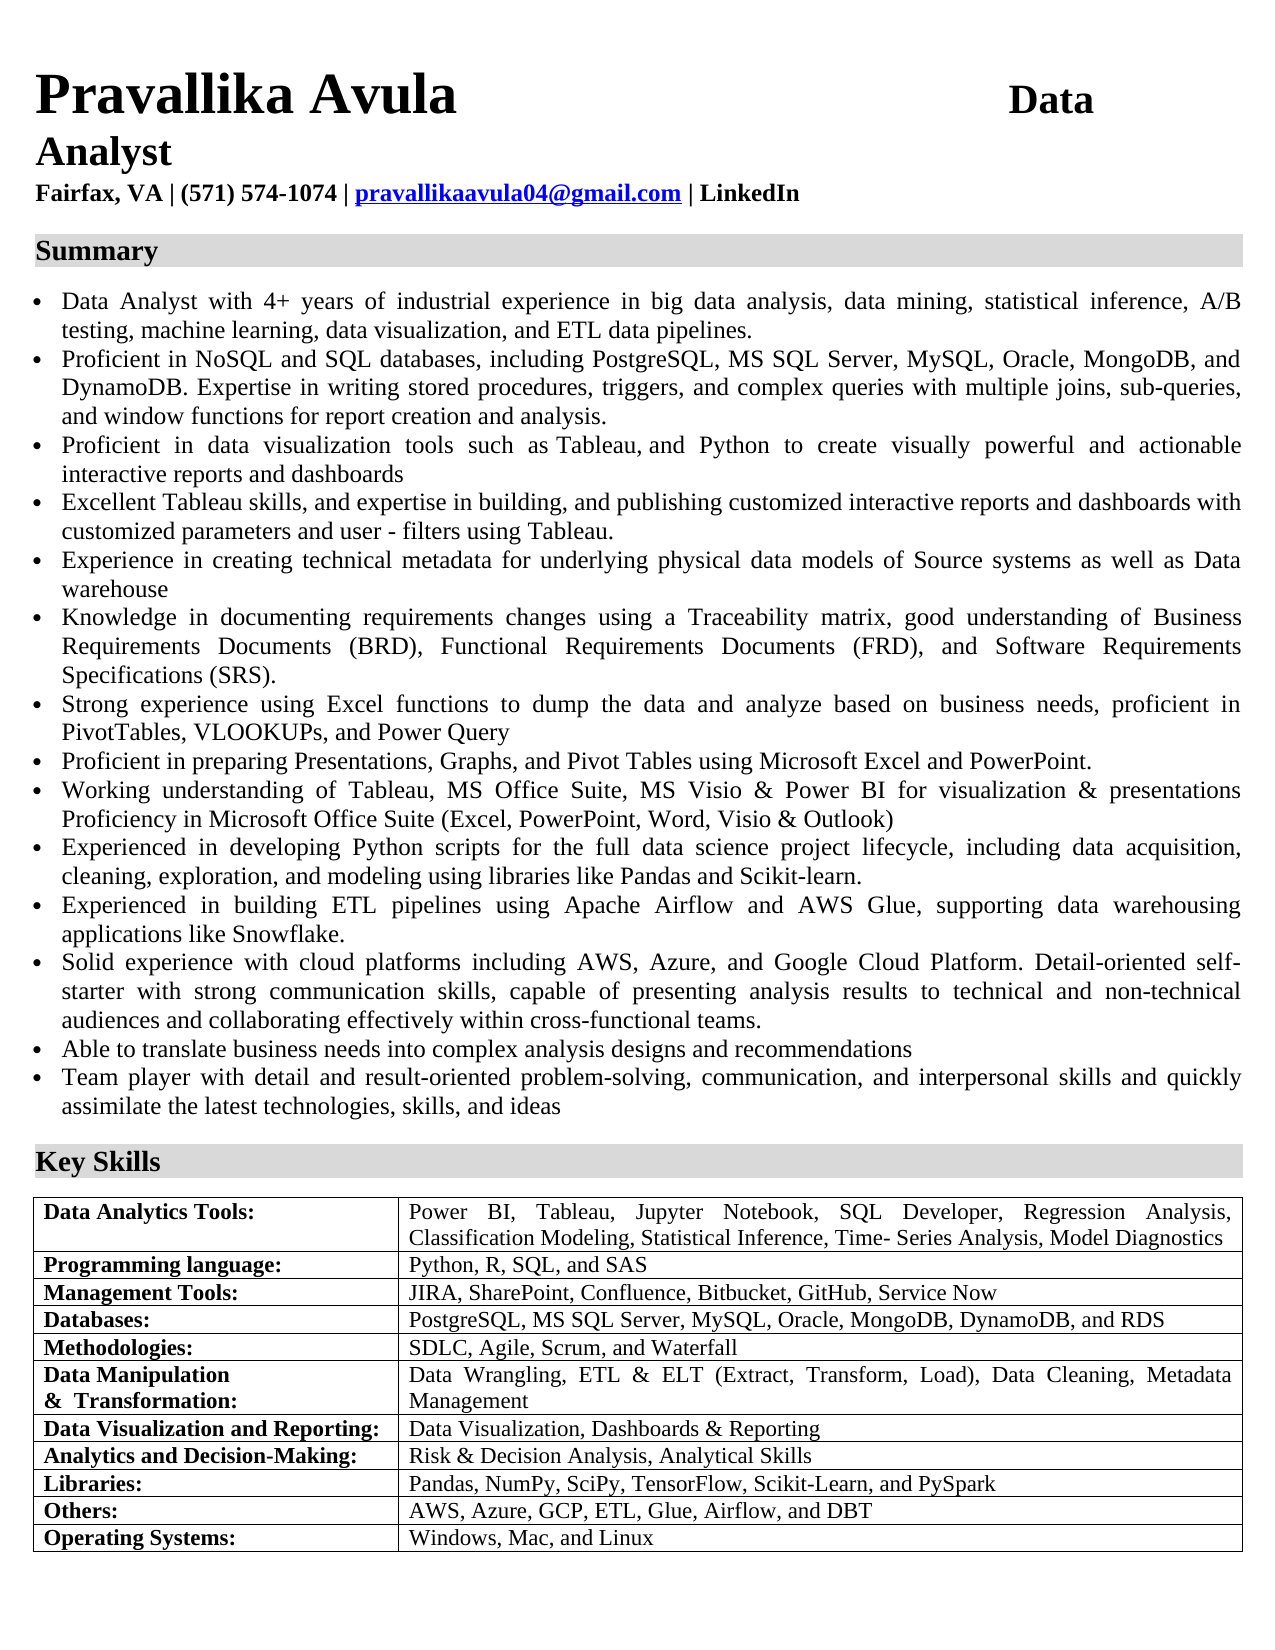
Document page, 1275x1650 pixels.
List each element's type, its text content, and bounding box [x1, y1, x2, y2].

table_cell Risk & Decision Analysis, Analytical Skills [399, 1442, 1242, 1469]
table_cell Analytics and Decision-Making: [34, 1442, 398, 1469]
table_cell Others: [34, 1497, 398, 1523]
table_cell SDLC, Agile, Scrum, and Waterfall [399, 1334, 1242, 1360]
table_cell PostgreSQL, MS SQL Server, MySQL, Oracle, MongoDB, DynamoDB, and RDS [399, 1306, 1242, 1333]
table_cell AWS, Azure, GCP, ETL, Glue, Airflow, and DBT [399, 1497, 1242, 1523]
list Excellent Tableau skills, and expertise in building, and publishing customized interactive reports and dashboards with customized parameters and user - filters using Tableau. [33, 487, 1243, 545]
list Knowledge in documenting requirements changes using a Traceability matrix, good understanding of Business Requirements Documents (BRD), Functional Requirements Documents (FRD), and Software Requirements Specifications (SRS). [33, 602, 1243, 689]
text Fairfax, VA | (571) 574-1074 | pravallikaavula04@gmail.com | LinkedIn [35, 178, 1241, 206]
list Experienced in developing Python scripts for the full data science project lifecycle, including data acquisition, cleaning, exploration, and modeling using libraries like Pandas and Scikit-learn. [33, 832, 1243, 890]
list Proficient in preparing Presentations, Graphs, and Pivot Tables using Microsoft Excel and PowerPoint. [33, 746, 1243, 775]
list Proficient in data visualization tools such as Tableau, and Python to create visually powerful and actionable interactive reports and dashboards [33, 430, 1243, 487]
table_cell Methodologies: [34, 1334, 398, 1360]
table_cell Programming language: [34, 1252, 398, 1278]
table_header Power BI, Tableau, Jupyter Notebook, SQL Developer, Regression Analysis, Classification Modeling, Statistical Inference, Time- Series Analysis, Model Diagnostics [399, 1198, 1242, 1251]
table_cell Libraries: [34, 1470, 398, 1496]
table_cell Data Visualization and Reporting: [34, 1415, 398, 1441]
list Working understanding of Tableau, MS Office Suite, MS Visio & Power BI for visualization & presentations Proficiency in Microsoft Office Suite (Excel, PowerPoint, Word, Visio & Outlook) [33, 775, 1243, 832]
subtitle Pravallika Avula Data Analyst [35, 59, 1241, 174]
table_cell Management Tools: [34, 1279, 398, 1305]
list Strong experience using Excel functions to dump the data and analyze based on business needs, proficient in PivotTables, VLOOKUPs, and Power Query [33, 689, 1243, 746]
list Team player with detail and result-oriented problem-solving, communication, and interpersonal skills and quickly assimilate the latest technologies, skills, and ideas [33, 1062, 1243, 1120]
table_cell Windows, Mac, and Linux [399, 1525, 1242, 1551]
list Able to translate business needs into complex analysis designs and recommendations [33, 1034, 1243, 1062]
table_cell Python, R, SQL, and SAS [399, 1252, 1242, 1278]
list Solid experience with cloud platforms including AWS, Azure, and Google Cloud Platform. Detail-oriented self-starter with strong communication skills, capable of presenting analysis results to technical and non-technical audiences and collaborating effectively within cross-functional teams. [33, 947, 1243, 1034]
list Experience in creating technical metadata for underlying physical data models of Source systems as well as Data warehouse [33, 545, 1243, 602]
table_cell Data Manipulation & Transformation: [34, 1361, 398, 1414]
table_header Data Analytics Tools: [34, 1198, 398, 1251]
table_cell JIRA, SharePoint, Confluence, Bitbucket, GitHub, Service Now [399, 1279, 1242, 1305]
list Experienced in building ETL pipelines using Apache Airflow and AWS Glue, supporting data warehousing applications like Snowflake. [33, 890, 1243, 947]
table_cell Databases: [34, 1306, 398, 1333]
table_cell Operating Systems: [34, 1525, 398, 1551]
list Data Analyst with 4+ years of industrial experience in big data analysis, data mining, statistical inference, A/B testing, machine learning, data visualization, and ETL data pipelines. [33, 286, 1243, 344]
table_cell Data Wrangling, ETL & ELT (Extract, Transform, Load), Data Cleaning, Metadata Management [399, 1361, 1242, 1414]
list Proficient in NoSQL and SQL databases, including PostgreSQL, MS SQL Server, MySQL, Oracle, MongoDB, and DynamoDB. Expertise in writing stored procedures, triggers, and complex queries with multiple joins, sub-queries, and window functions for report creation and analysis. [33, 344, 1243, 430]
table_cell Pandas, NumPy, SciPy, TensorFlow, Scikit-Learn, and PySpark [399, 1470, 1242, 1496]
table_cell Data Visualization, Dashboards & Reporting [399, 1415, 1242, 1441]
